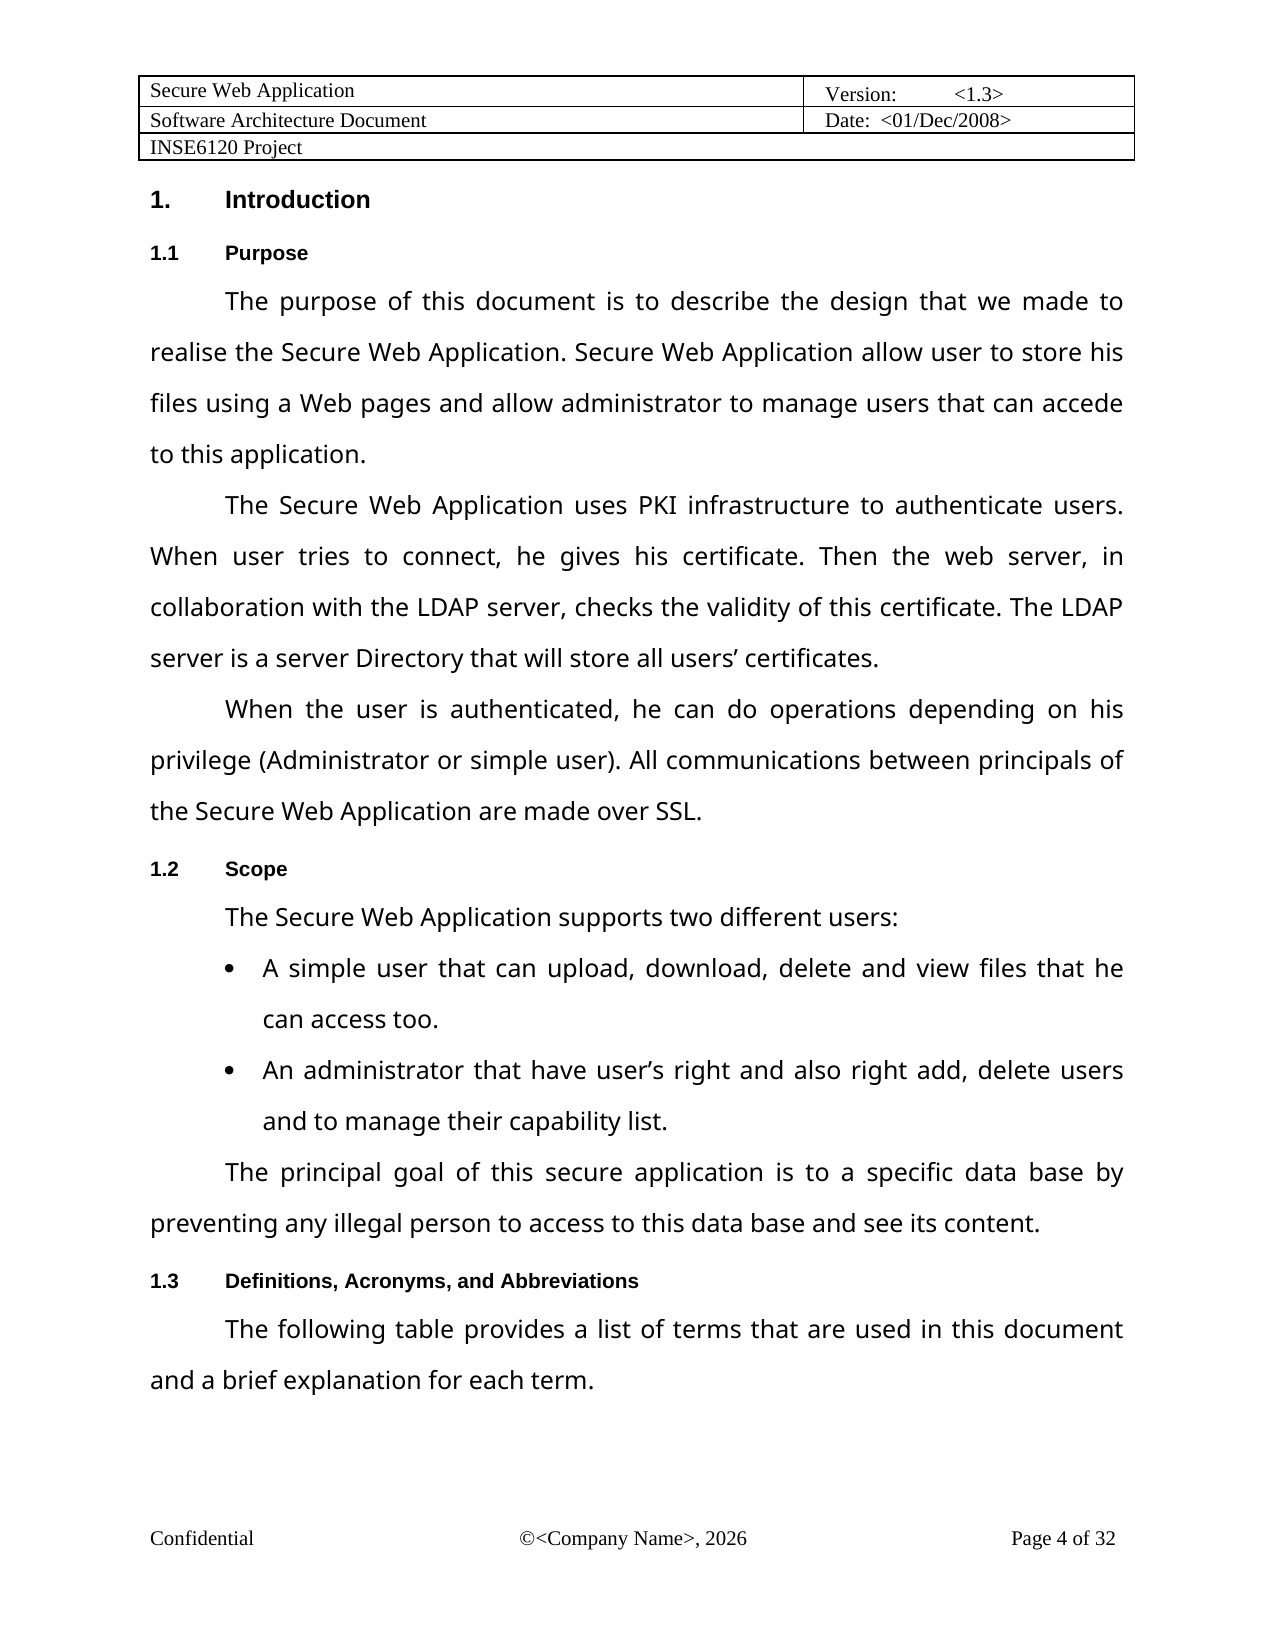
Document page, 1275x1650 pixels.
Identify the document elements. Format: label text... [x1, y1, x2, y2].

subtitle Introduction [150, 185, 1125, 214]
text When the user is authenticated, he can do operations depending on his privilege (Administrator or simple user). All communications between principals of the Secure Web Application are made over SSL. [150, 692, 1125, 828]
text The purpose of this document is to describe the design that we made to realise the Secure Web Application. Secure Web Application allow user to store his files using a Web pages and allow administrator to manage users that can accede to this application. [150, 283, 1125, 470]
list A simple user that can upload, download, delete and view files that he can access too. [225, 950, 1125, 1036]
subtitle Purpose [150, 241, 1125, 265]
subtitle Definitions, Acronyms, and Abbreviations [150, 1269, 1125, 1293]
text The Secure Web Application uses PKI infrastructure to authenticate users. When user tries to connect, he gives his certificate. Then the web server, in collaboration with the LDAP server, checks the validity of this certificate. The LDAP server is a server Directory that will store all users’ certificates. [150, 487, 1125, 674]
text The Secure Web Application supports two different users: [150, 899, 1125, 933]
list An administrator that have user’s right and also right add, delete users and to manage their capability list. [225, 1052, 1125, 1138]
text The principal goal of this secure application is to a specific data base by preventing any illegal person to access to this data base and see its content. [150, 1154, 1125, 1240]
subtitle Scope [150, 857, 1125, 881]
text The following table provides a list of terms that are used in this document and a brief explanation for each term. [150, 1311, 1125, 1396]
